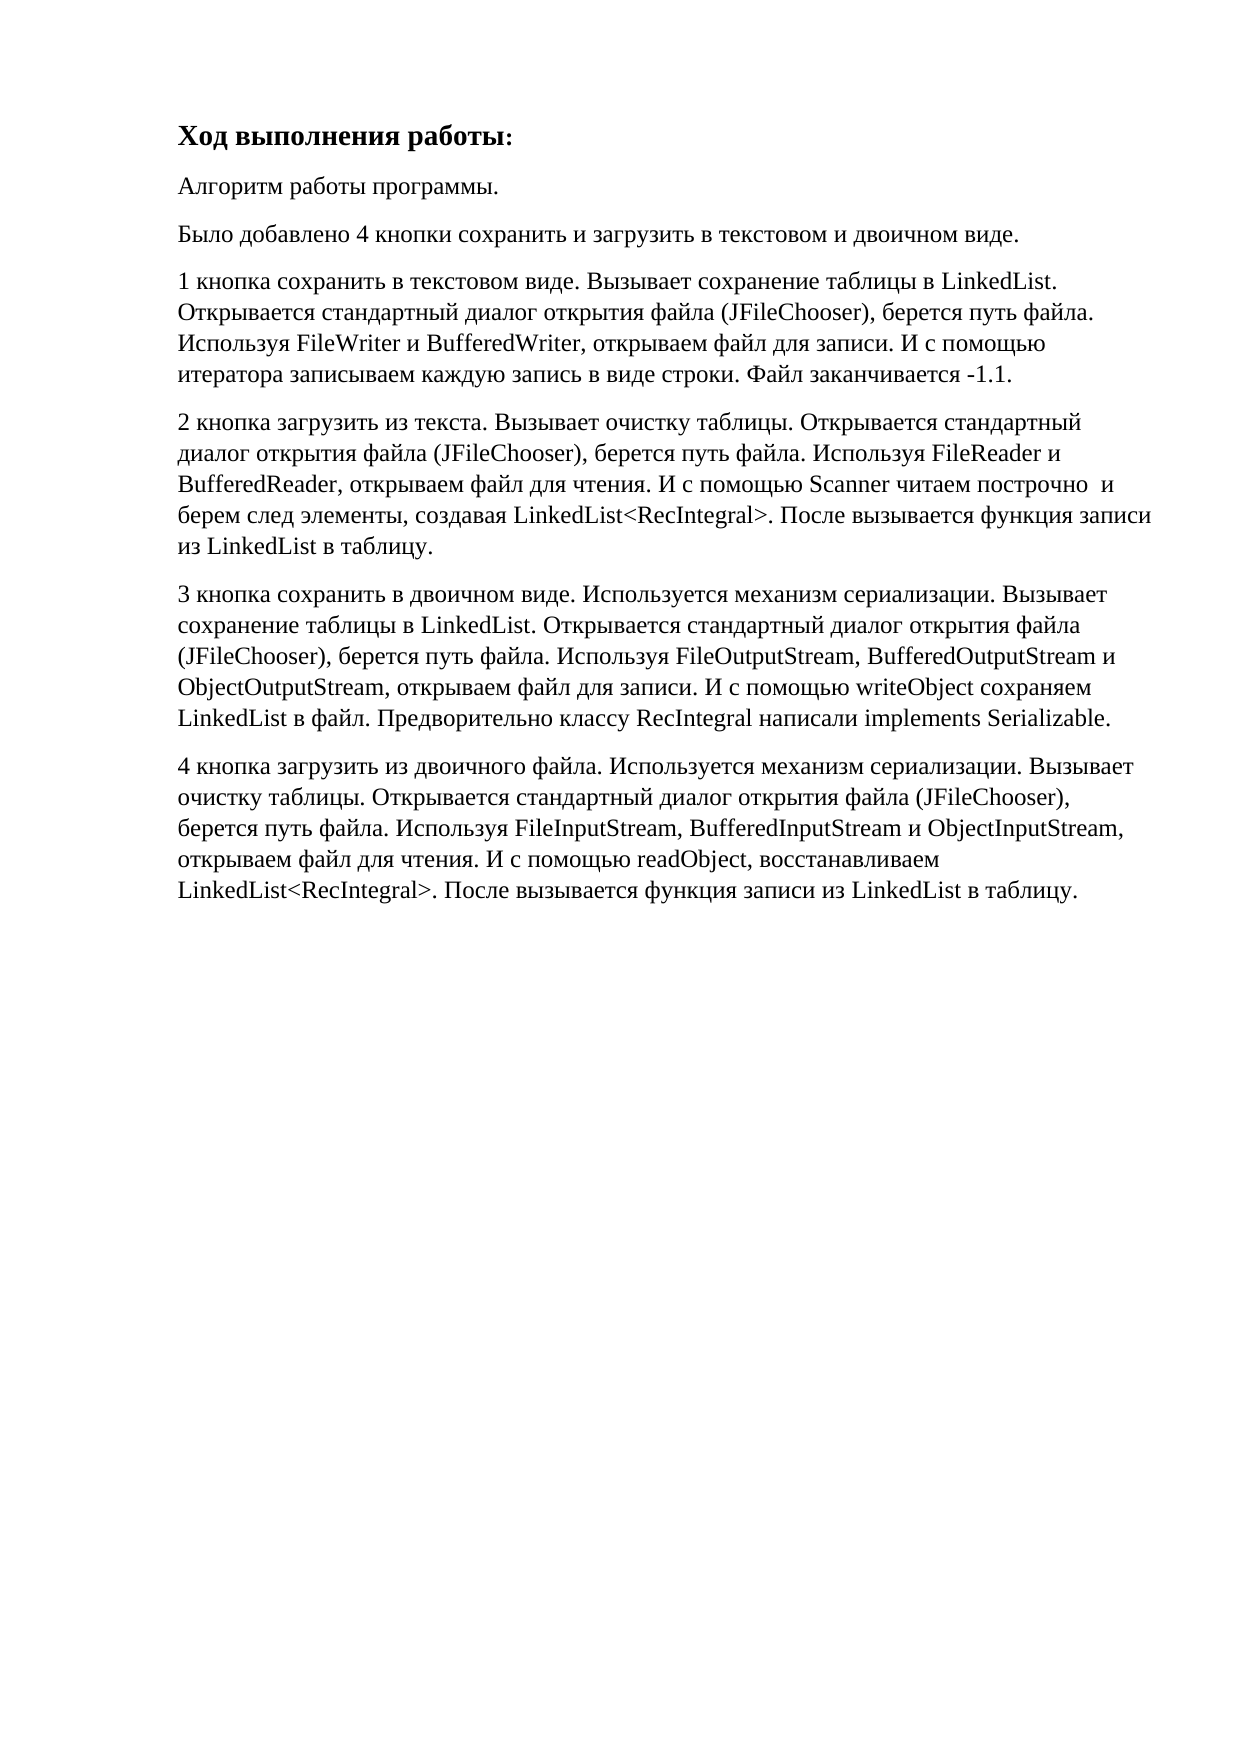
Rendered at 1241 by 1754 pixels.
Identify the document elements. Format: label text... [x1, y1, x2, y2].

text Было добавлено 4 кнопки сохранить и загрузить в текстовом и двоичном виде. [177, 219, 1152, 247]
text 3 кнопка сохранить в двоичном виде. Используется механизм сериализации. Вызывает сохранение таблицы в LinkedList. Открывается стандартный диалог открытия файла (JFileChooser), берется путь файла. Используя FileOutputStream, BufferedOutputStream и ObjectOutputStream, открываем файл для записи. И с помощью writeObject сохраняем LinkedList в файл. Предворительно классу RecIntegral написали implements Serializable. [177, 579, 1152, 732]
text 2 кнопка загрузить из текста. Вызывает очистку таблицы. Открывается стандартный диалог открытия файла (JFileChooser), берется путь файла. Используя FileReader и BufferedReader, открываем файл для чтения. И с помощью Scanner читаем построчно и берем след элементы, создавая LinkedList<RecIntegral>. После вызывается функция записи из LinkedList в таблицу. [177, 407, 1152, 560]
text 1 кнопка сохранить в текстовом виде. Вызывает сохранение таблицы в LinkedList. Открывается стандартный диалог открытия файла (JFileChooser), берется путь файла. Используя FileWriter и BufferedWriter, открываем файл для записи. И с помощью итератора записываем каждую запись в виде строки. Файл заканчивается -1.1. [177, 266, 1152, 388]
text 4 кнопка загрузить из двоичного файла. Используется механизм сериализации. Вызывает очистку таблицы. Открывается стандартный диалог открытия файла (JFileChooser), берется путь файла. Используя FileInputStream, BufferedInputStream и ObjectInputStream, открываем файл для чтения. И с помощью readObject, восстанавливаем LinkedList<RecIntegral>. После вызывается функция записи из LinkedList в таблицу. [177, 751, 1152, 904]
text Алгоритм работы программы. [177, 171, 1152, 200]
text Ход выполнения работы: [177, 118, 1152, 152]
